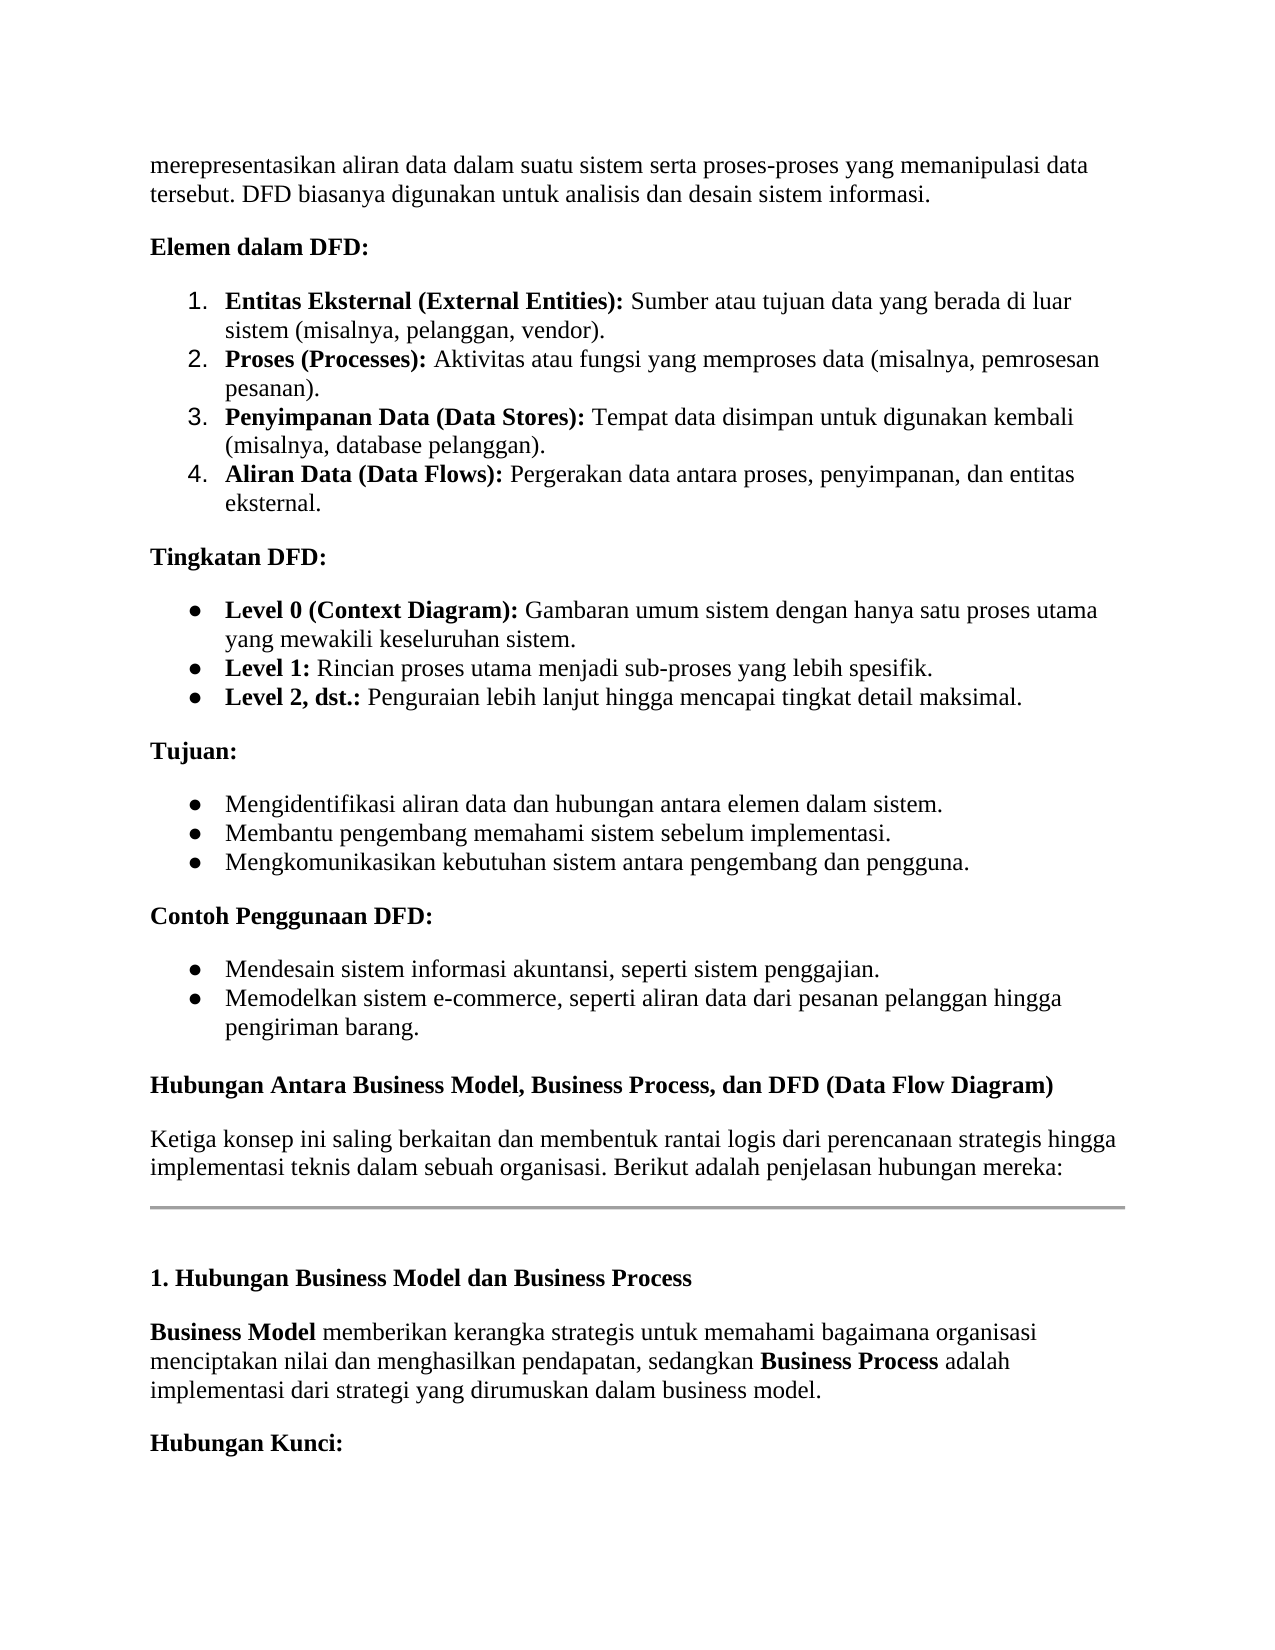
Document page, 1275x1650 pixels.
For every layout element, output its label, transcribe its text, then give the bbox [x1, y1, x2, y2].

text Contoh Penggunaan DFD: [150, 901, 1125, 929]
list Level 0 (Context Diagram): Gambaran umum sistem dengan hanya satu proses utama yang mewakili keseluruhan sistem. [187, 595, 1125, 653]
text Business Model memberikan kerangka strategis untuk memahami bagaimana organisasi menciptakan nilai dan menghasilkan pendapatan, sedangkan Business Process adalah implementasi dari strategi yang dirumuskan dalam business model. [150, 1317, 1125, 1403]
text Hubungan Kunci: [150, 1428, 1125, 1457]
text Ketiga konsep ini saling berkaitan dan membentuk rantai logis dari perencanaan strategis hingga implementasi teknis dalam sebuah organisasi. Berikut adalah penjelasan hubungan mereka: [150, 1124, 1125, 1181]
subtitle Hubungan Antara Business Model, Business Process, dan DFD (Data Flow Diagram) [150, 1070, 1125, 1099]
list Entitas Eksternal (External Entities): Sumber atau tujuan data yang berada di luar sistem (misalnya, pelanggan, vendor). [187, 286, 1125, 344]
text Elemen dalam DFD: [150, 232, 1125, 261]
list Mengkomunikasikan kebutuhan sistem antara pengembang dan pengguna. [187, 847, 1125, 876]
list Level 2, dst.: Penguraian lebih lanjut hingga mencapai tingkat detail maksimal. [187, 682, 1125, 711]
text Tingkatan DFD: [150, 542, 1125, 570]
list Penyimpanan Data (Data Stores): Tempat data disimpan untuk digunakan kembali (misalnya, database pelanggan). [187, 401, 1125, 459]
text Tujuan: [150, 736, 1125, 764]
list Proses (Processes): Aktivitas atau fungsi yang memproses data (misalnya, pemrosesan pesanan). [187, 344, 1125, 401]
list Mengidentifikasi aliran data dan hubungan antara elemen dalam sistem. [187, 789, 1125, 818]
list Aliran Data (Data Flows): Pergerakan data antara proses, penyimpanan, dan entitas eksternal. [187, 459, 1125, 517]
list Level 1: Rincian proses utama menjadi sub-proses yang lebih spesifik. [187, 653, 1125, 682]
list Mendesain sistem informasi akuntansi, seperti sistem penggajian. [187, 954, 1125, 983]
subtitle 1. Hubungan Business Model dan Business Process [150, 1263, 1125, 1292]
list Memodelkan sistem e-commerce, seperti aliran data dari pesanan pelanggan hingga pengiriman barang. [187, 983, 1125, 1041]
list Membantu pengembang memahami sistem sebelum implementasi. [187, 818, 1125, 847]
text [150, 150, 1125, 207]
